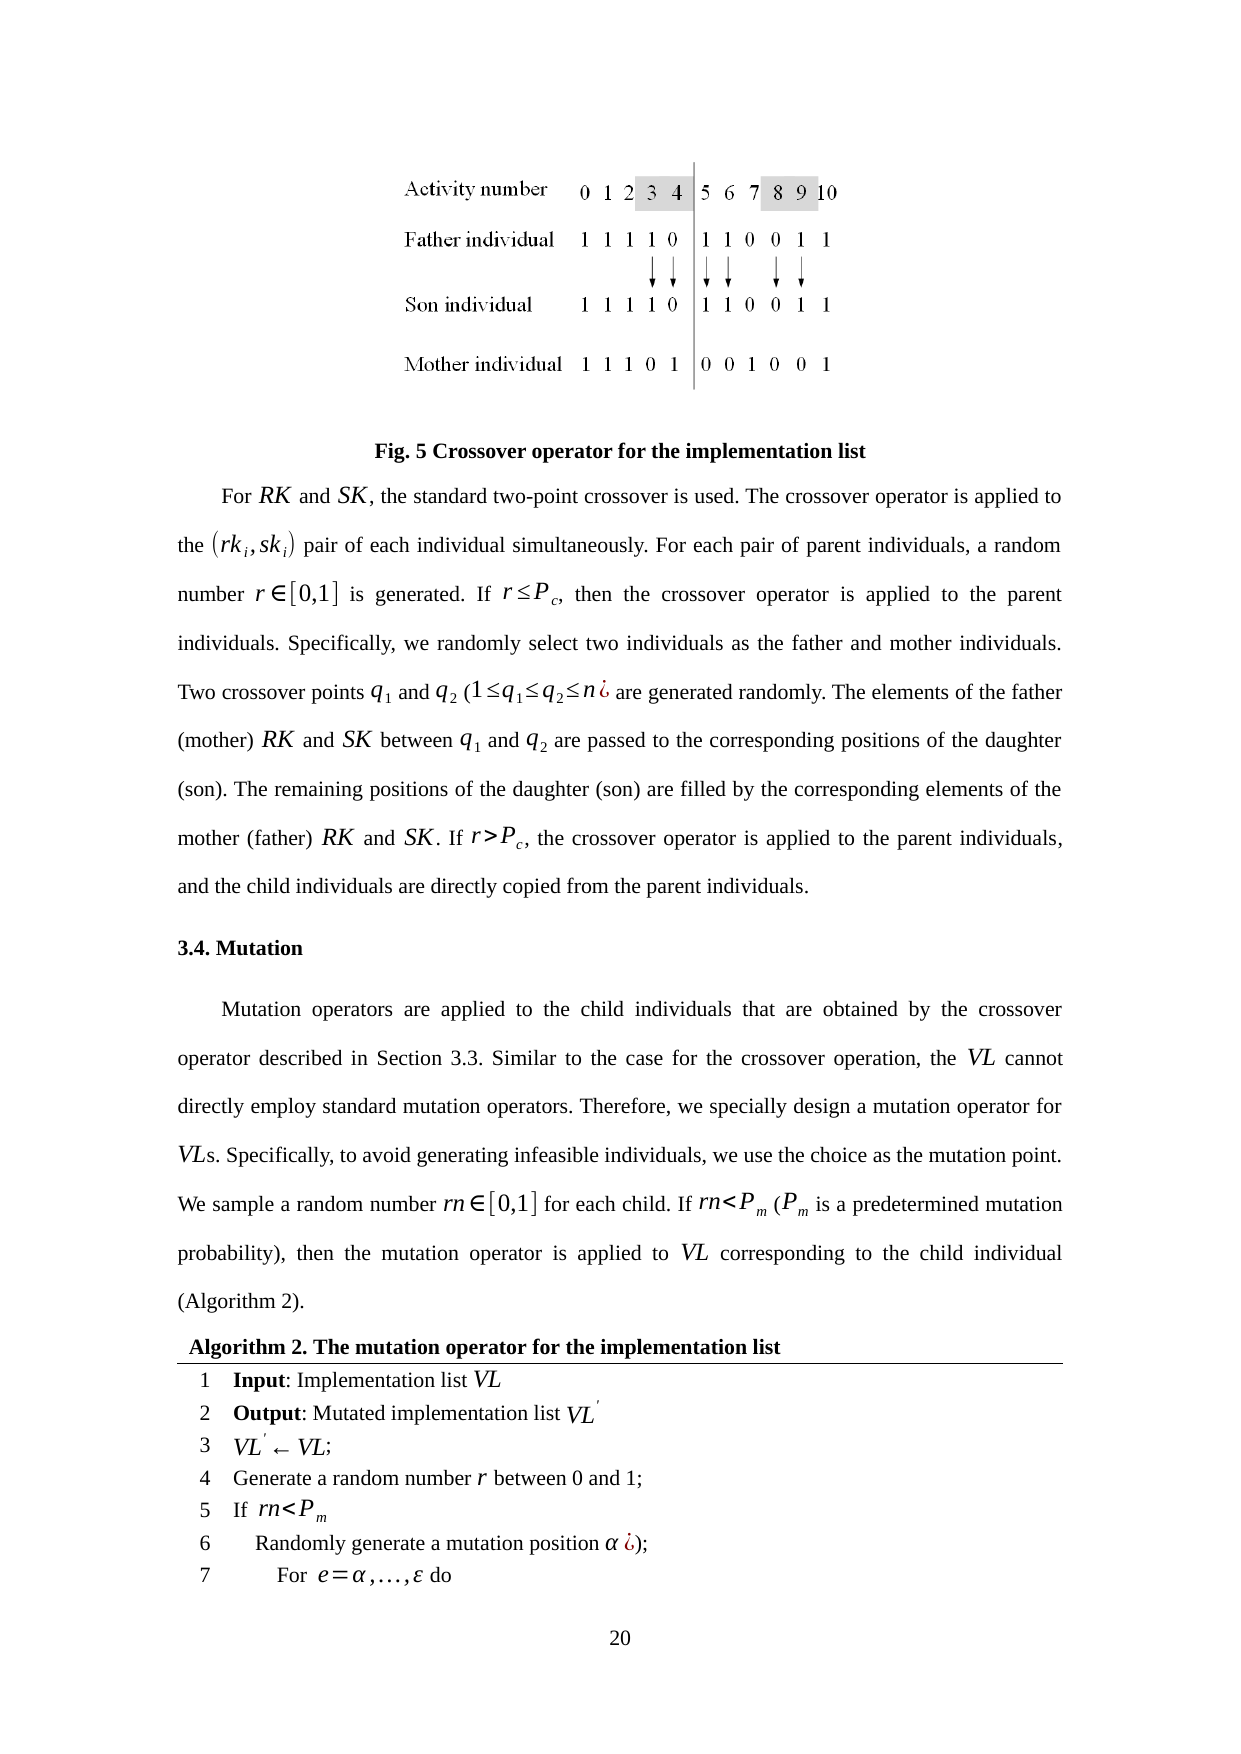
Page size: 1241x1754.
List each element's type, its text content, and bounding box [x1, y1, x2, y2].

table_cell For do [222, 1559, 1063, 1591]
table_cell 2 [177, 1396, 222, 1428]
table_cell If [222, 1494, 1063, 1526]
table_cell 4 [177, 1461, 222, 1493]
text Fig. 5 Crossover operator for the implementation list [177, 434, 1063, 467]
table_cell ; [222, 1429, 1063, 1461]
table_cell Generate a random number between 0 and 1; [222, 1461, 1063, 1493]
table_cell 3 [177, 1429, 222, 1461]
table_cell 5 [177, 1494, 222, 1526]
table_cell 6 [177, 1526, 222, 1558]
picture [392, 162, 848, 390]
table_cell Randomly generate a mutation position ); [222, 1526, 1063, 1558]
text For and , the standard two-point crossover is used. The crossover operator is applied to the pair of each individual simultaneously. For each pair of parent individuals, a random number is generated. If , then the crossover operator is applied to the parent individuals. Specifically, we randomly select two individuals as the father and mother individuals. Two crossover points and ( are generated randomly. The elements of the father (mother) and between and are passed to the corresponding positions of the daughter (son). The remaining positions of the daughter (son) are filled by the corresponding elements of the mother (father) and . If , the crossover operator is applied to the parent individuals, and the child individuals are directly copied from the parent individuals. [177, 480, 1063, 902]
table_header Algorithm 2. The mutation operator for the implementation list [177, 1330, 1063, 1362]
table_cell 1 [177, 1364, 222, 1396]
table_cell Output: Mutated implementation list [222, 1396, 1063, 1428]
text Mutation operators are applied to the child individuals that are obtained by the crossover operator described in Section 3.3. Similar to the case for the crossover operation, the cannot directly employ standard mutation operators. Therefore, we specially design a mutation operator for s. Specifically, to avoid generating infeasible individuals, we use the choice as the mutation point. We sample a random number for each child. If ( is a predetermined mutation probability), then the mutation operator is applied to corresponding to the child individual (Algorithm 2). [177, 992, 1063, 1317]
table_cell Input: Implementation list [222, 1364, 1063, 1396]
table_cell 7 [177, 1559, 222, 1591]
subtitle Mutation [177, 931, 1063, 963]
